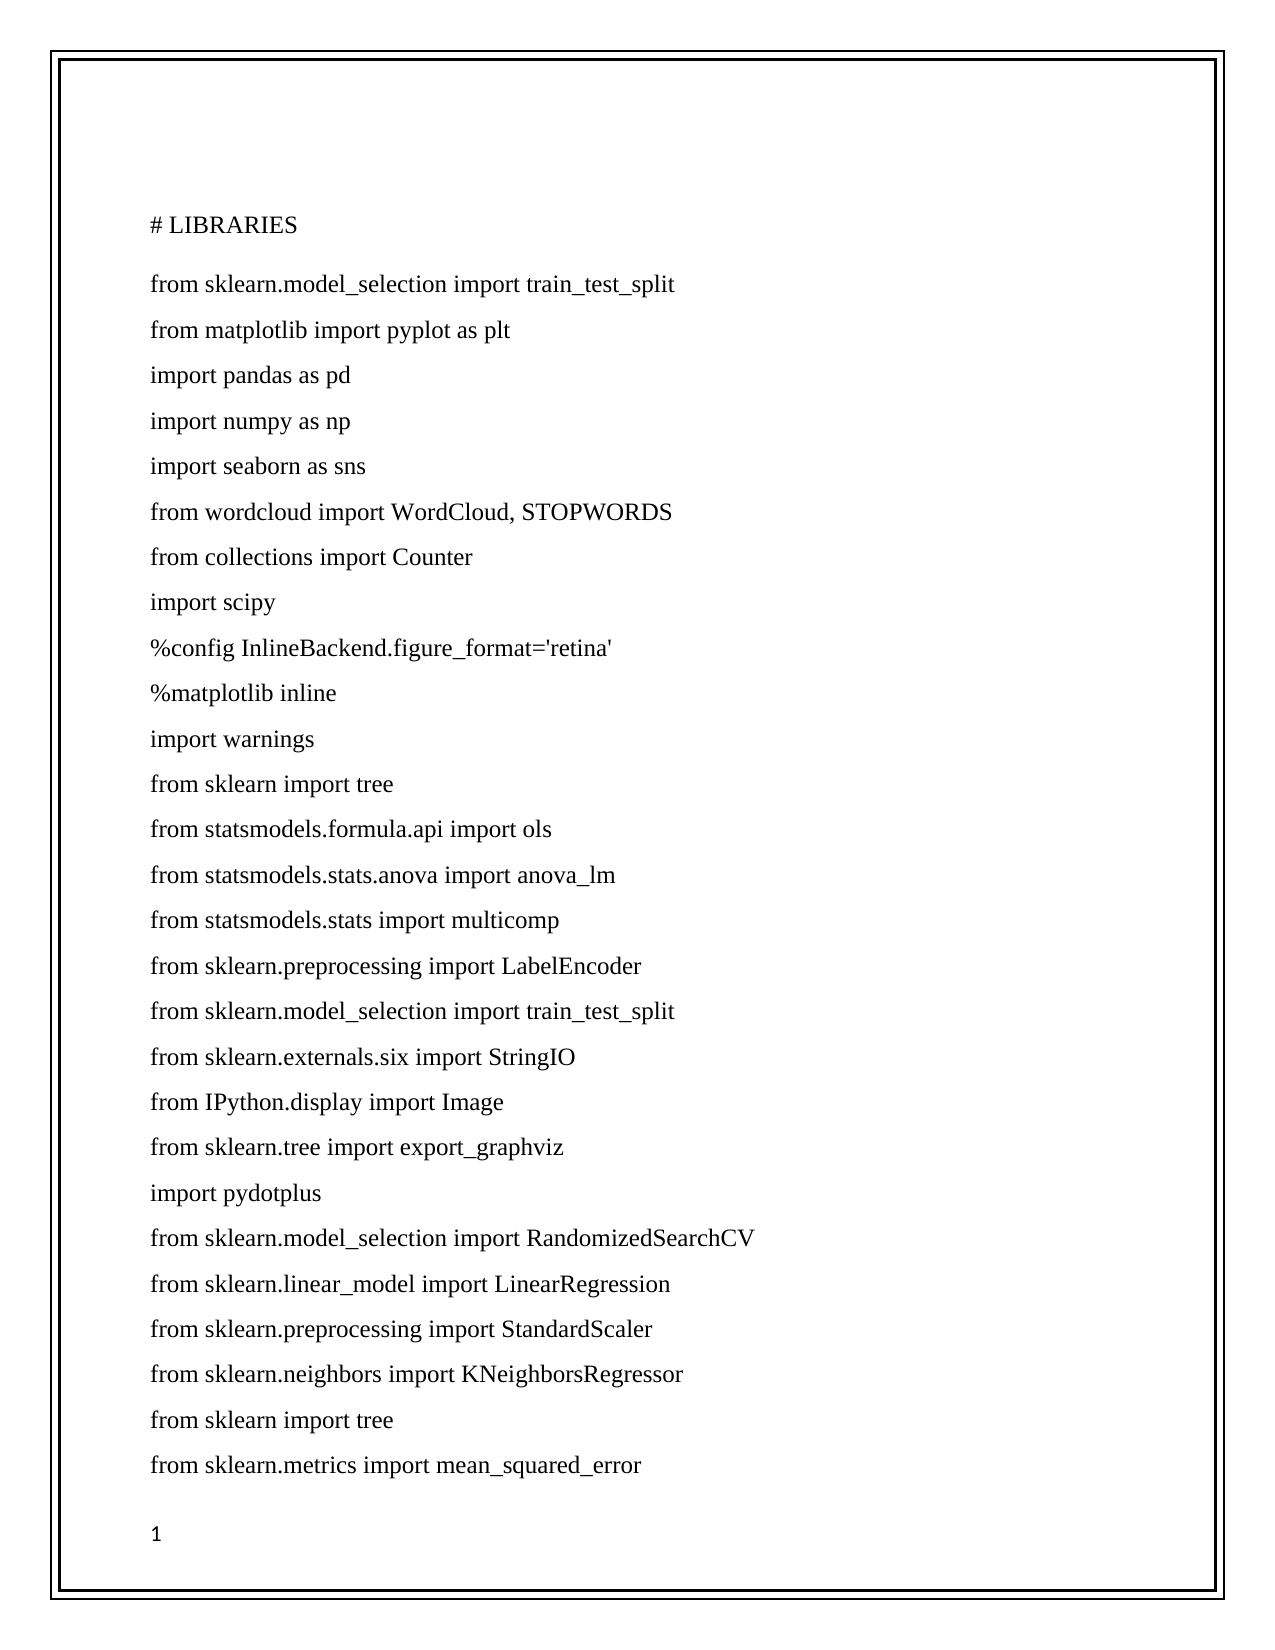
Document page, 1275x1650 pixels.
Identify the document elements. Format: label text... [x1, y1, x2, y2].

text import numpy as np [150, 406, 1125, 434]
text from sklearn import tree [150, 1405, 1125, 1434]
text from wordcloud import WordCloud, STOPWORDS [150, 497, 1125, 525]
text from sklearn.model_selection import train_test_split [150, 996, 1125, 1025]
text from sklearn.model_selection import RandomizedSearchCV [150, 1223, 1125, 1252]
text from sklearn.externals.six import StringIO [150, 1042, 1125, 1070]
text from statsmodels.stats import multicomp [150, 905, 1125, 934]
text from sklearn.preprocessing import StandardScaler [150, 1314, 1125, 1343]
text from statsmodels.stats.anova import anova_lm [150, 860, 1125, 889]
text from statsmodels.formula.api import ols [150, 814, 1125, 843]
text import pandas as pd [150, 360, 1125, 389]
text import warnings [150, 724, 1125, 752]
text from sklearn import tree [150, 769, 1125, 798]
text from matplotlib import pyplot as plt [150, 315, 1125, 344]
text import pydotplus [150, 1178, 1125, 1207]
text import scipy [150, 587, 1125, 616]
text %config InlineBackend.figure_format='retina' [150, 633, 1125, 662]
text from sklearn.preprocessing import LabelEncoder [150, 951, 1125, 979]
text %matplotlib inline [150, 678, 1125, 707]
text from IPython.display import Image [150, 1087, 1125, 1116]
text from sklearn.linear_model import LinearRegression [150, 1269, 1125, 1297]
text from sklearn.model_selection import train_test_split [150, 269, 1125, 298]
text from sklearn.metrics import mean_squared_error [150, 1450, 1125, 1479]
text import seaborn as sns [150, 451, 1125, 480]
text from sklearn.tree import export_graphviz [150, 1132, 1125, 1161]
text from collections import Counter [150, 542, 1125, 571]
text # LIBRARIES [150, 210, 1125, 238]
text from sklearn.neighbors import KNeighborsRegressor [150, 1359, 1125, 1388]
